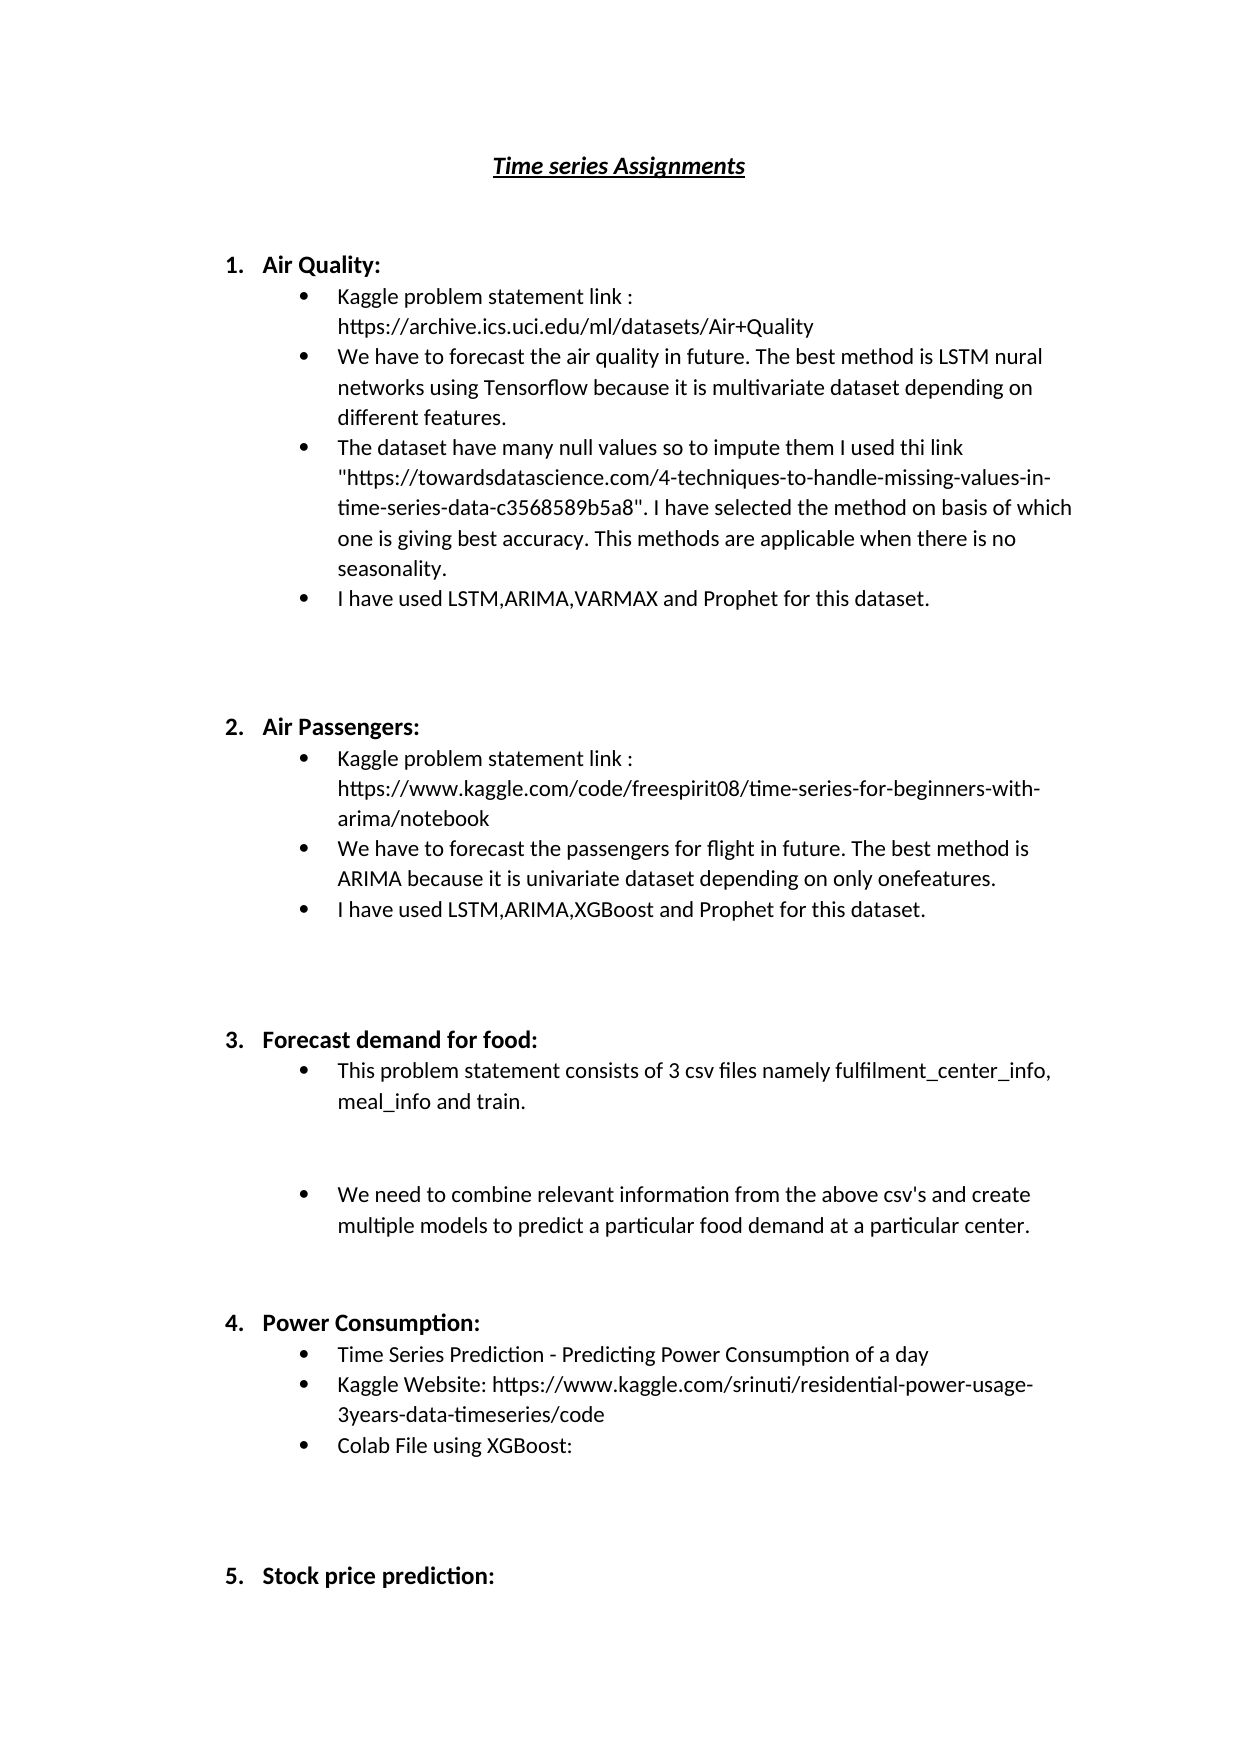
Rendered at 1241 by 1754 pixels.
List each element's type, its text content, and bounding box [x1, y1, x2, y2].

list Forecast demand for food: [225, 1024, 1090, 1054]
list This problem statement consists of 3 csv files namely fulfilment_center_info, meal_info and train. [300, 1057, 1090, 1115]
list Kaggle problem statement link : https://archive.ics.uci.edu/ml/datasets/Air+Quality [300, 282, 1090, 340]
list Time Series Prediction - Predicting Power Consumption of a day [300, 1340, 1090, 1368]
text Time series Assignments [150, 150, 1090, 181]
list Air Quality: [225, 249, 1090, 280]
list We need to combine relevant information from the above csv's and create multiple models to predict a particular food demand at a particular center. [300, 1181, 1090, 1239]
list I have used LSTM,ARIMA,VARMAX and Prophet for this dataset. [300, 584, 1090, 612]
list Kaggle problem statement link : https://www.kaggle.com/code/freespirit08/time-series-for-beginners-with-arima/notebook [300, 744, 1090, 832]
list Kaggle Website: https://www.kaggle.com/srinuti/residential-power-usage-3years-data-timeseries/code [300, 1370, 1090, 1429]
list We have to forecast the air quality in future. The best method is LSTM nural networks using Tensorflow because it is multivariate dataset depending on different features. [300, 342, 1090, 431]
list Air Passengers: [225, 711, 1090, 741]
list Colab File using XGBoost: [300, 1431, 1090, 1459]
list Power Consumption: [225, 1307, 1090, 1338]
list I have used LSTM,ARIMA,XGBoost and Prophet for this dataset. [300, 895, 1090, 923]
list We have to forecast the passengers for flight in future. The best method is ARIMA because it is univariate dataset depending on only onefeatures. [300, 834, 1090, 893]
list The dataset have many null values so to impute them I used thi link "https://towardsdatascience.com/4-techniques-to-handle-missing-values-in-time-series-data-c3568589b5a8". I have selected the method on basis of which one is giving best accuracy. This methods are applicable when there is no seasonality. [300, 433, 1090, 582]
list Stock price prediction: [225, 1560, 1090, 1591]
